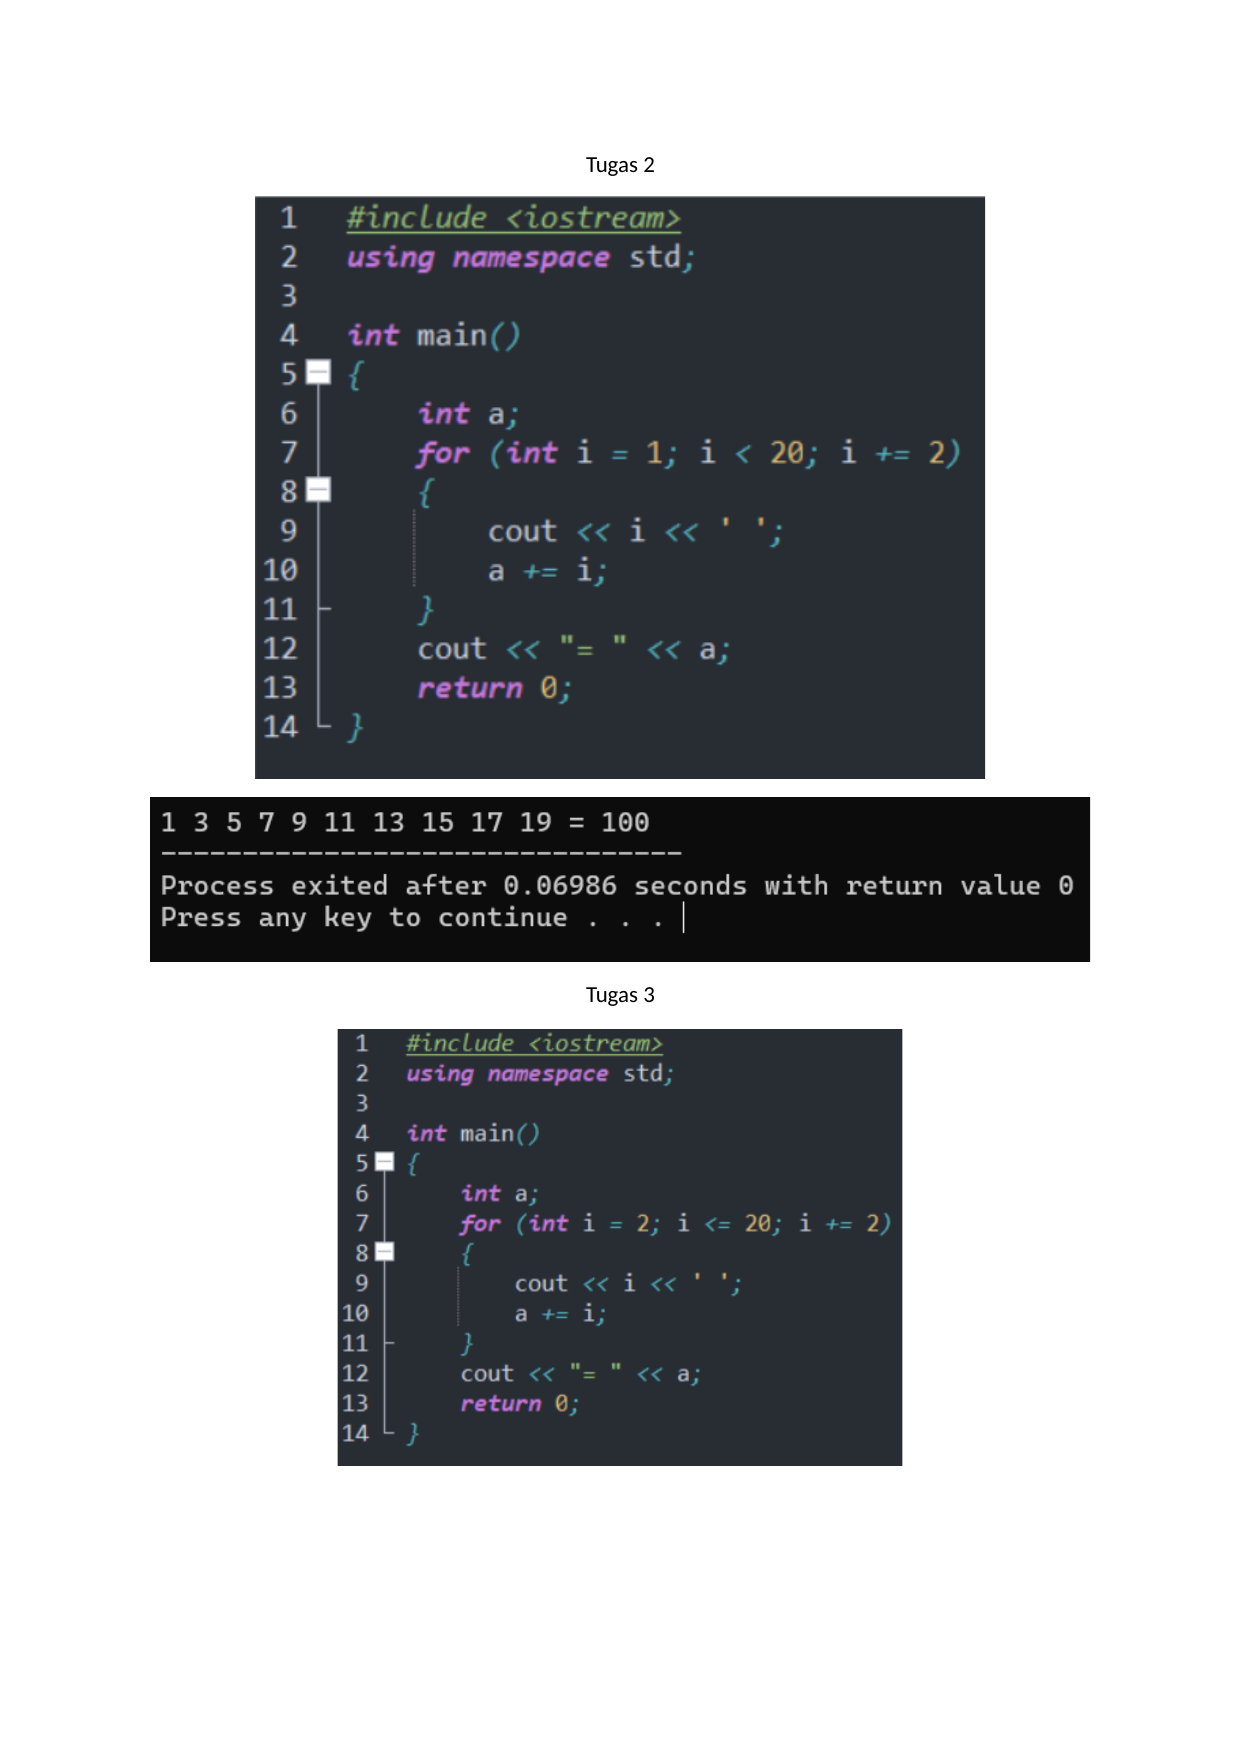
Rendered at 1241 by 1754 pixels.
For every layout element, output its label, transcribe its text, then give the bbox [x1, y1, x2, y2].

picture [255, 196, 986, 779]
text Tugas 2 [150, 150, 1090, 178]
text Tugas 3 [150, 980, 1090, 1008]
picture [150, 797, 1091, 962]
picture [337, 1029, 903, 1466]
